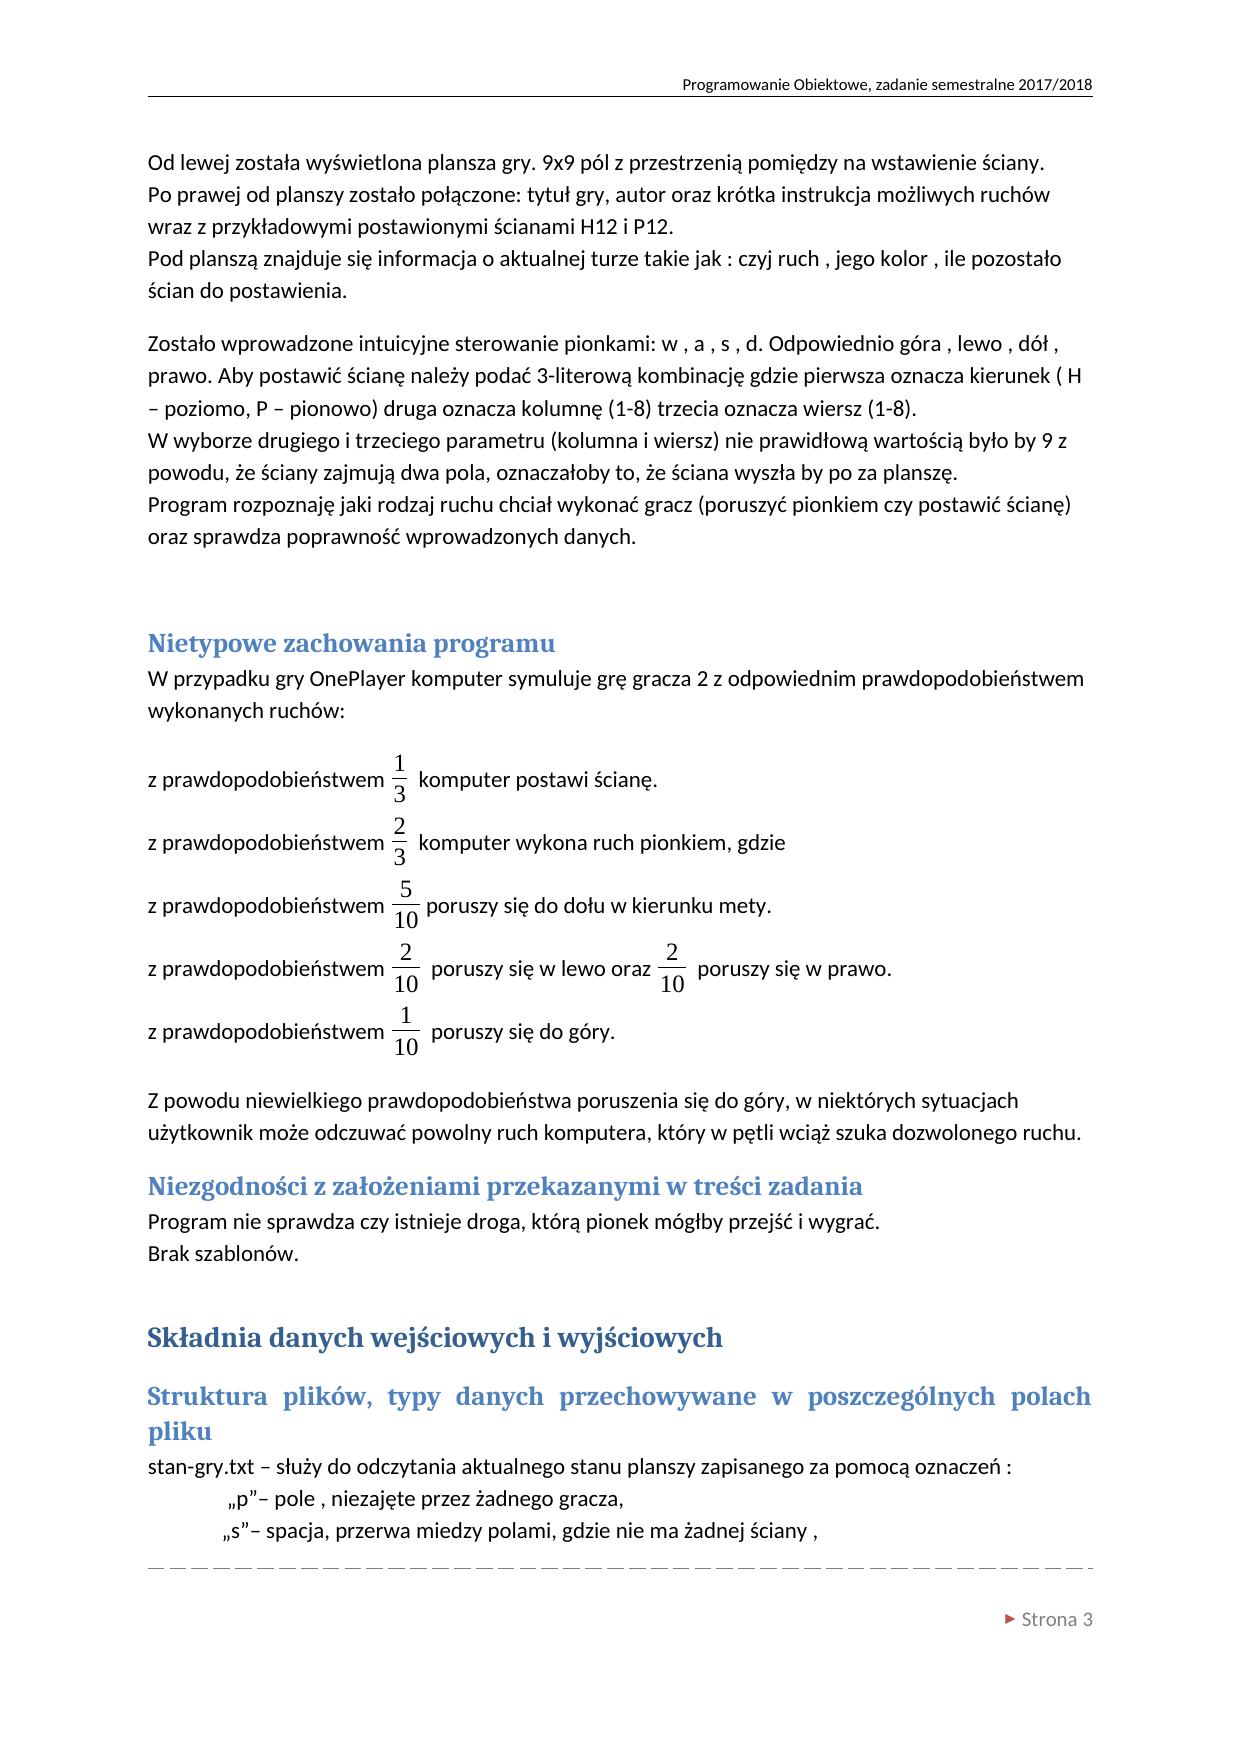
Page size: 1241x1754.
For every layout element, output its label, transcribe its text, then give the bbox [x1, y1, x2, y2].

text Z powodu niewielkiego prawdopodobieństwa poruszenia się do góry, w niektórych sytuacjach użytkownik może odczuwać powolny ruch komputera, który w pętli wciąż szuka dozwolonego ruchu. [148, 1086, 1093, 1146]
subtitle Składnia danych wejściowych i wyjściowych [148, 1321, 1093, 1355]
text Zostało wprowadzone intuicyjne sterowanie pionkami: w , a , s , d. Odpowiednio góra , lewo , dół , prawo. Aby postawić ścianę należy podać 3-literową kombinację gdzie pierwsza oznacza kierunek ( H – poziomo, P – pionowo) druga oznacza kolumnę (1-8) trzecia oznacza wiersz (1-8). W wyborze drugiego i trzeciego parametru (kolumna i wiersz) nie prawidłową wartością było by 9 z powodu, że ściany zajmują dwa pola, oznaczałoby to, że ściana wyszła by po za planszę. Program rozpoznaję jaki rodzaj ruchu chciał wykonać gracz (poruszyć pionkiem czy postawić ścianę) oraz sprawdza poprawność wprowadzonych danych. [148, 329, 1093, 551]
subtitle Nietypowe zachowania programu [148, 628, 1093, 660]
text Program nie sprawdza czy istnieje droga, którą pionek mógłby przejść i wygrać. Brak szablonów. [148, 1207, 1093, 1267]
text Od lewej została wyświetlona plansza gry. 9x9 pól z przestrzenią pomiędzy na wstawienie ściany. Po prawej od planszy zostało połączone: tytuł gry, autor oraz krótka instrukcja możliwych ruchów wraz z przykładowymi postawionymi ścianami H12 i P12. Pod planszą znajduje się informacja o aktualnej turze takie jak : czyj ruch , jego kolor , ile pozostało ścian do postawienia. [148, 148, 1093, 304]
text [148, 1452, 1093, 1544]
subtitle Niezgodności z założeniami przekazanymi w treści zadania [148, 1171, 1093, 1202]
text W przypadku gry OnePlayer komputer symuluje grę gracza 2 z odpowiednim prawdopodobieństwem wykonanych ruchów: [148, 664, 1093, 724]
text z prawdopodobieństwem komputer postawi ścianę. z prawdopodobieństwem komputer wykona ruch pionkiem, gdzie z prawdopodobieństwem poruszy się do dołu w kierunku mety. z prawdopodobieństwem poruszy się w lewo oraz poruszy się w prawo. z prawdopodobieństwem poruszy się do góry. [148, 749, 1093, 1061]
subtitle Struktura plików, typy danych przechowywane w poszczególnych polach pliku [148, 1381, 1093, 1447]
